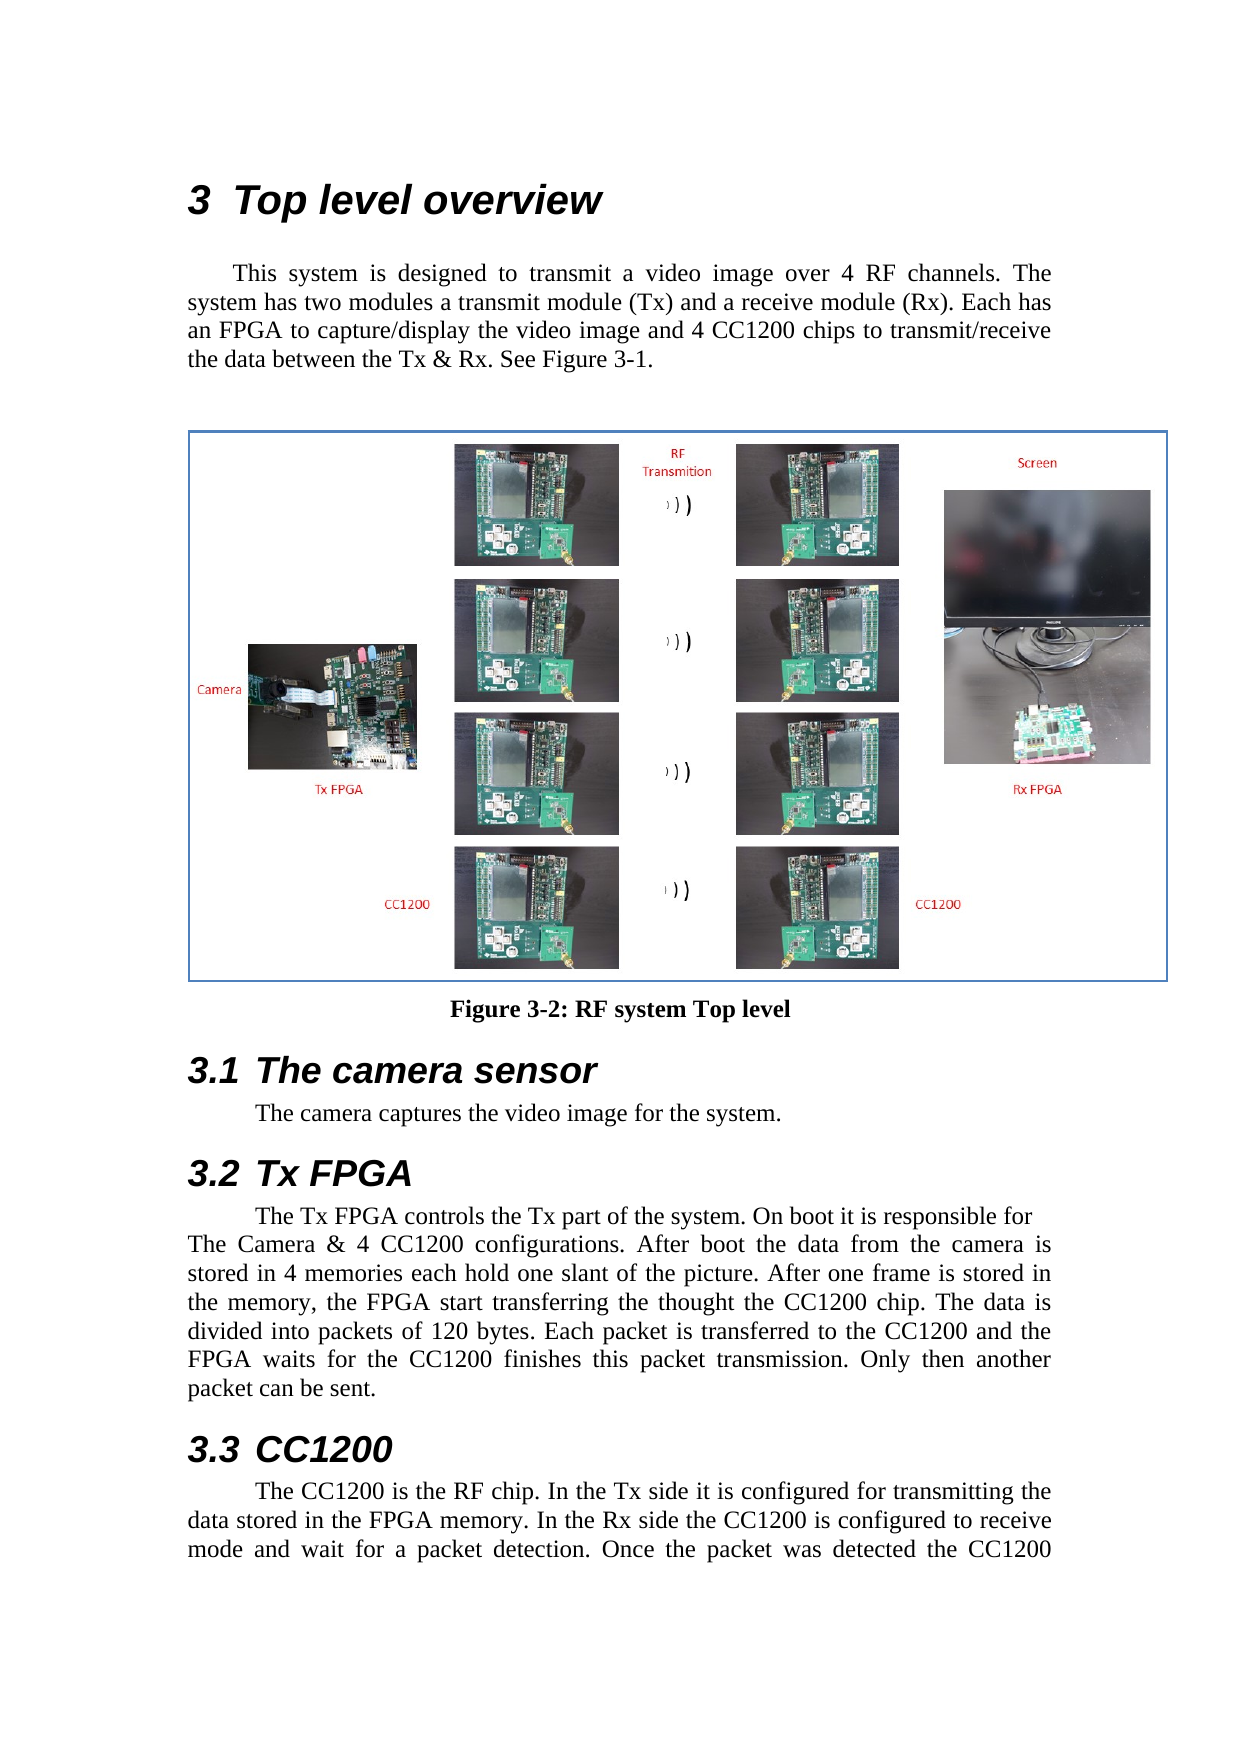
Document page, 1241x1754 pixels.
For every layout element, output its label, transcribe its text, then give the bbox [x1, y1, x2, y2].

subtitle Top level overview [187, 175, 1053, 223]
text The camera captures the video image for the system. [255, 1098, 1053, 1126]
text This system is designed to transmit a video image over 4 RF channels. The system has two modules a transmit module (Tx) and a receive module (Rx). Each has an FPGA to capture/display the video image and 4 CC1200 chips to transmit/receive the data between the Tx & Rx. See Figure ‎3-1. [187, 258, 1053, 373]
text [187, 1476, 1053, 1563]
subtitle The camera sensor [187, 1048, 1053, 1091]
subtitle Tx FPGA [187, 1151, 1053, 1194]
text The Tx FPGA controls the Tx part of the system. On boot it is responsible for [187, 1201, 1053, 1229]
text The Camera & 4 CC1200 configurations. After boot the data from the camera is stored in 4 memories each hold one slant of the picture. After one frame is stored in the memory, the FPGA start transferring the thought the CC1200 chip. The data is divided into packets of 120 bytes. Each packet is transferred to the CC1200 and the FPGA waits for the CC1200 finishes this packet transmission. Only then another packet can be sent. [187, 1229, 1053, 1402]
picture [190, 433, 1166, 980]
subtitle CC1200 [187, 1427, 1053, 1470]
